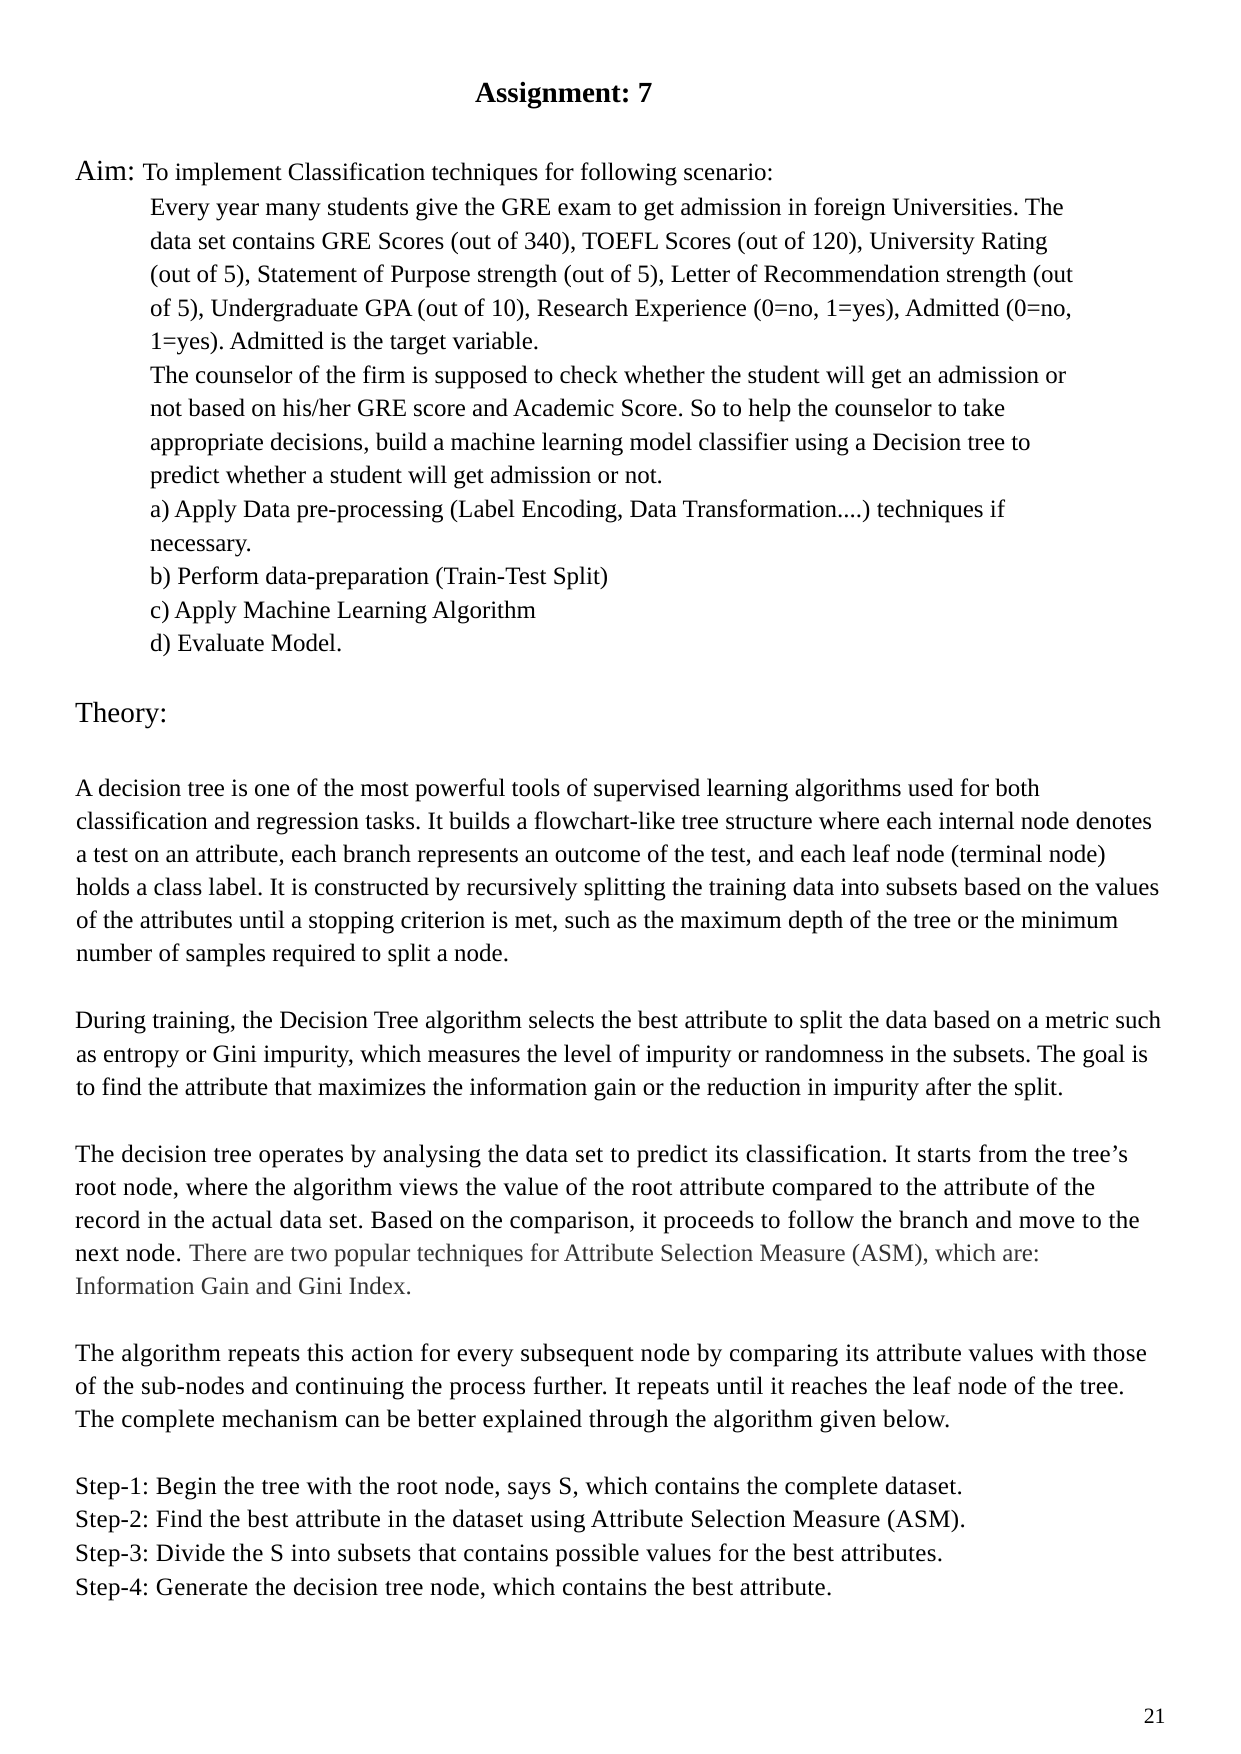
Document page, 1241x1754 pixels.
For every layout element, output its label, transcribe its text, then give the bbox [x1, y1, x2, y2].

text During training, the Decision Tree algorithm selects the best attribute to split the data based on a metric such as entropy or Gini impurity, which measures the level of impurity or randomness in the subsets. The goal is to find the attribute that maximizes the information gain or the reduction in impurity after the split. [75, 1006, 1165, 1100]
text data set contains GRE Scores (out of 340), TOEFL Scores (out of 120), University Rating [76, 226, 1165, 254]
text The algorithm repeats this action for every subsequent node by comparing its attribute values with those of the sub-nodes and continuing the process further. It repeats until it reaches the leaf node of the tree. The complete mechanism can be better explained through the algorithm given below. [75, 1338, 1165, 1433]
text The counselor of the firm is supposed to check whether the student will get an admission or [76, 360, 1165, 389]
text not based on his/her GRE score and Academic Score. So to help the counselor to take [76, 393, 1165, 422]
text 1=yes). Admitted is the target variable. [76, 326, 1165, 355]
text Step-3: Divide the S into subsets that contains possible values for the best attributes. [75, 1538, 1165, 1567]
text d) Evaluate Model. [76, 628, 1165, 657]
text A decision tree is one of the most powerful tools of supervised learning algorithms used for both classification and regression tasks. It builds a flowchart-like tree structure where each internal node denotes a test on an attribute, each branch represents an outcome of the test, and each leaf node (terminal node) holds a class label. It is constructed by recursively splitting the training data into subsets based on the values of the attributes until a stopping criterion is met, such as the maximum depth of the tree or the minimum number of samples required to split a node. [75, 773, 1165, 967]
text Theory: [75, 695, 1165, 729]
text necessary. [76, 528, 1165, 556]
text Every year many students give the GRE exam to get admission in foreign Universities. The [76, 192, 1165, 221]
text appropriate decisions, build a machine learning model classifier using a Decision tree to [76, 427, 1165, 456]
text Step-4: Generate the decision tree node, which contains the best attribute. [75, 1572, 1165, 1600]
text c) Apply Machine Learning Algorithm [76, 595, 1165, 623]
text predict whether a student will get admission or not. [76, 461, 1165, 489]
text b) Perform data-preparation (Train-Test Split) [76, 561, 1165, 590]
text of 5), Undergraduate GPA (out of 10), Research Experience (0=no, 1=yes), Admitted (0=no, [76, 293, 1165, 322]
text (out of 5), Statement of Purpose strength (out of 5), Letter of Recommendation strength (out [76, 259, 1165, 288]
text Assignment: 7 [75, 75, 1165, 108]
text Step-1: Begin the tree with the root node, says S, which contains the complete dataset. [75, 1471, 1165, 1500]
text a) Apply Data pre-processing (Label Encoding, Data Transformation....) techniques if [76, 494, 1165, 523]
text Step-2: Find the best attribute in the dataset using Attribute Selection Measure (ASM). [75, 1504, 1165, 1533]
text The decision tree operates by analysing the data set to predict its classification. It starts from the tree’s root node, where the algorithm views the value of the root attribute compared to the attribute of the record in the actual data set. Based on the comparison, it proceeds to follow the branch and move to the next node. There are two popular techniques for Attribute Selection Measure (ASM), which are: Information Gain and Gini Index. [75, 1139, 1165, 1299]
text Aim: To implement Classification techniques for following scenario: [75, 153, 1165, 187]
